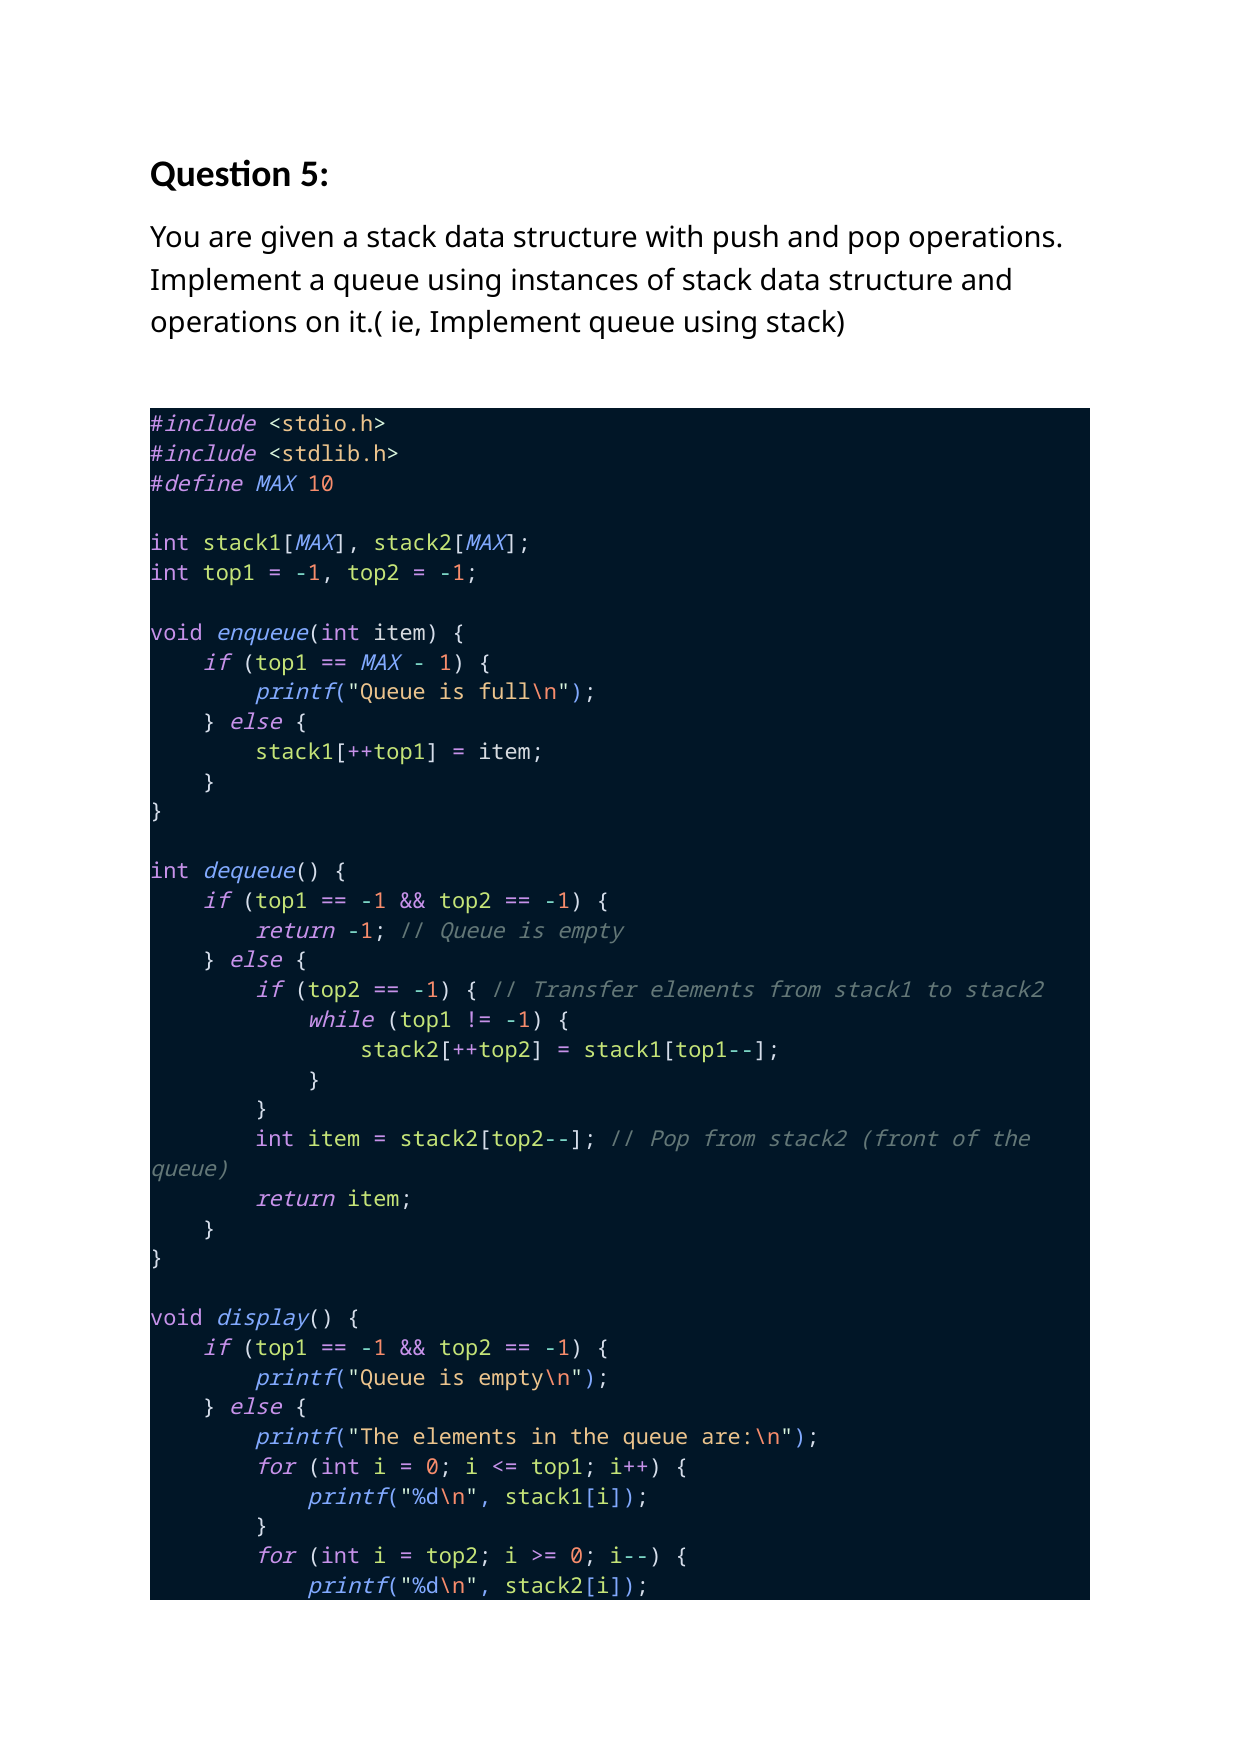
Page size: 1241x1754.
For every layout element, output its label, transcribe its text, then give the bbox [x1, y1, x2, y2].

text } [150, 795, 1090, 825]
text } else { [150, 706, 1090, 736]
text void enqueue(int item) { [150, 617, 1090, 646]
text while (top1 != -1) { [150, 1004, 1090, 1034]
text Question 5: [150, 150, 1090, 196]
text return item; [150, 1183, 1090, 1212]
text stack2[++top2] = stack1[top1--]; [150, 1034, 1090, 1063]
text stack1[++top1] = item; [150, 736, 1090, 766]
text void display() { [150, 1302, 1090, 1332]
text for (int i = top2; i >= 0; i--) { [150, 1540, 1090, 1570]
text printf("The elements in the queue are:\n"); [150, 1421, 1090, 1451]
text int dequeue() { [150, 855, 1090, 885]
text int item = stack2[top2--]; // Pop from stack2 (front of the queue) [150, 1123, 1090, 1183]
text } [150, 1063, 1090, 1093]
text } else { [150, 1391, 1090, 1421]
text #define MAX 10 [150, 468, 1090, 497]
text } else { [150, 944, 1090, 974]
text You are given a stack data structure with push and pop operations. Implement a queue using instances of stack data structure and operations on it.( ie, Implement queue using stack) [150, 216, 1090, 341]
text printf("Queue is full\n"); [150, 676, 1090, 706]
text #include <stdio.h> [150, 408, 1090, 438]
text for (int i = 0; i <= top1; i++) { [150, 1451, 1090, 1481]
text if (top1 == -1 && top2 == -1) { [150, 885, 1090, 914]
text if (top2 == -1) { // Transfer elements from stack1 to stack2 [150, 974, 1090, 1004]
text } [150, 766, 1090, 795]
text int stack1[MAX], stack2[MAX]; [150, 527, 1090, 557]
text return -1; // Queue is empty [150, 914, 1090, 944]
text printf("Queue is empty\n"); [150, 1361, 1090, 1391]
text int top1 = -1, top2 = -1; [150, 557, 1090, 587]
text } [150, 1093, 1090, 1123]
text } [150, 1212, 1090, 1242]
text #include <stdlib.h> [150, 438, 1090, 468]
text } [150, 1242, 1090, 1272]
text } [150, 1510, 1090, 1540]
text if (top1 == MAX - 1) { [150, 646, 1090, 676]
text if (top1 == -1 && top2 == -1) { [150, 1332, 1090, 1361]
text printf("%d\n", stack2[i]); [150, 1570, 1090, 1600]
text printf("%d\n", stack1[i]); [150, 1481, 1090, 1510]
